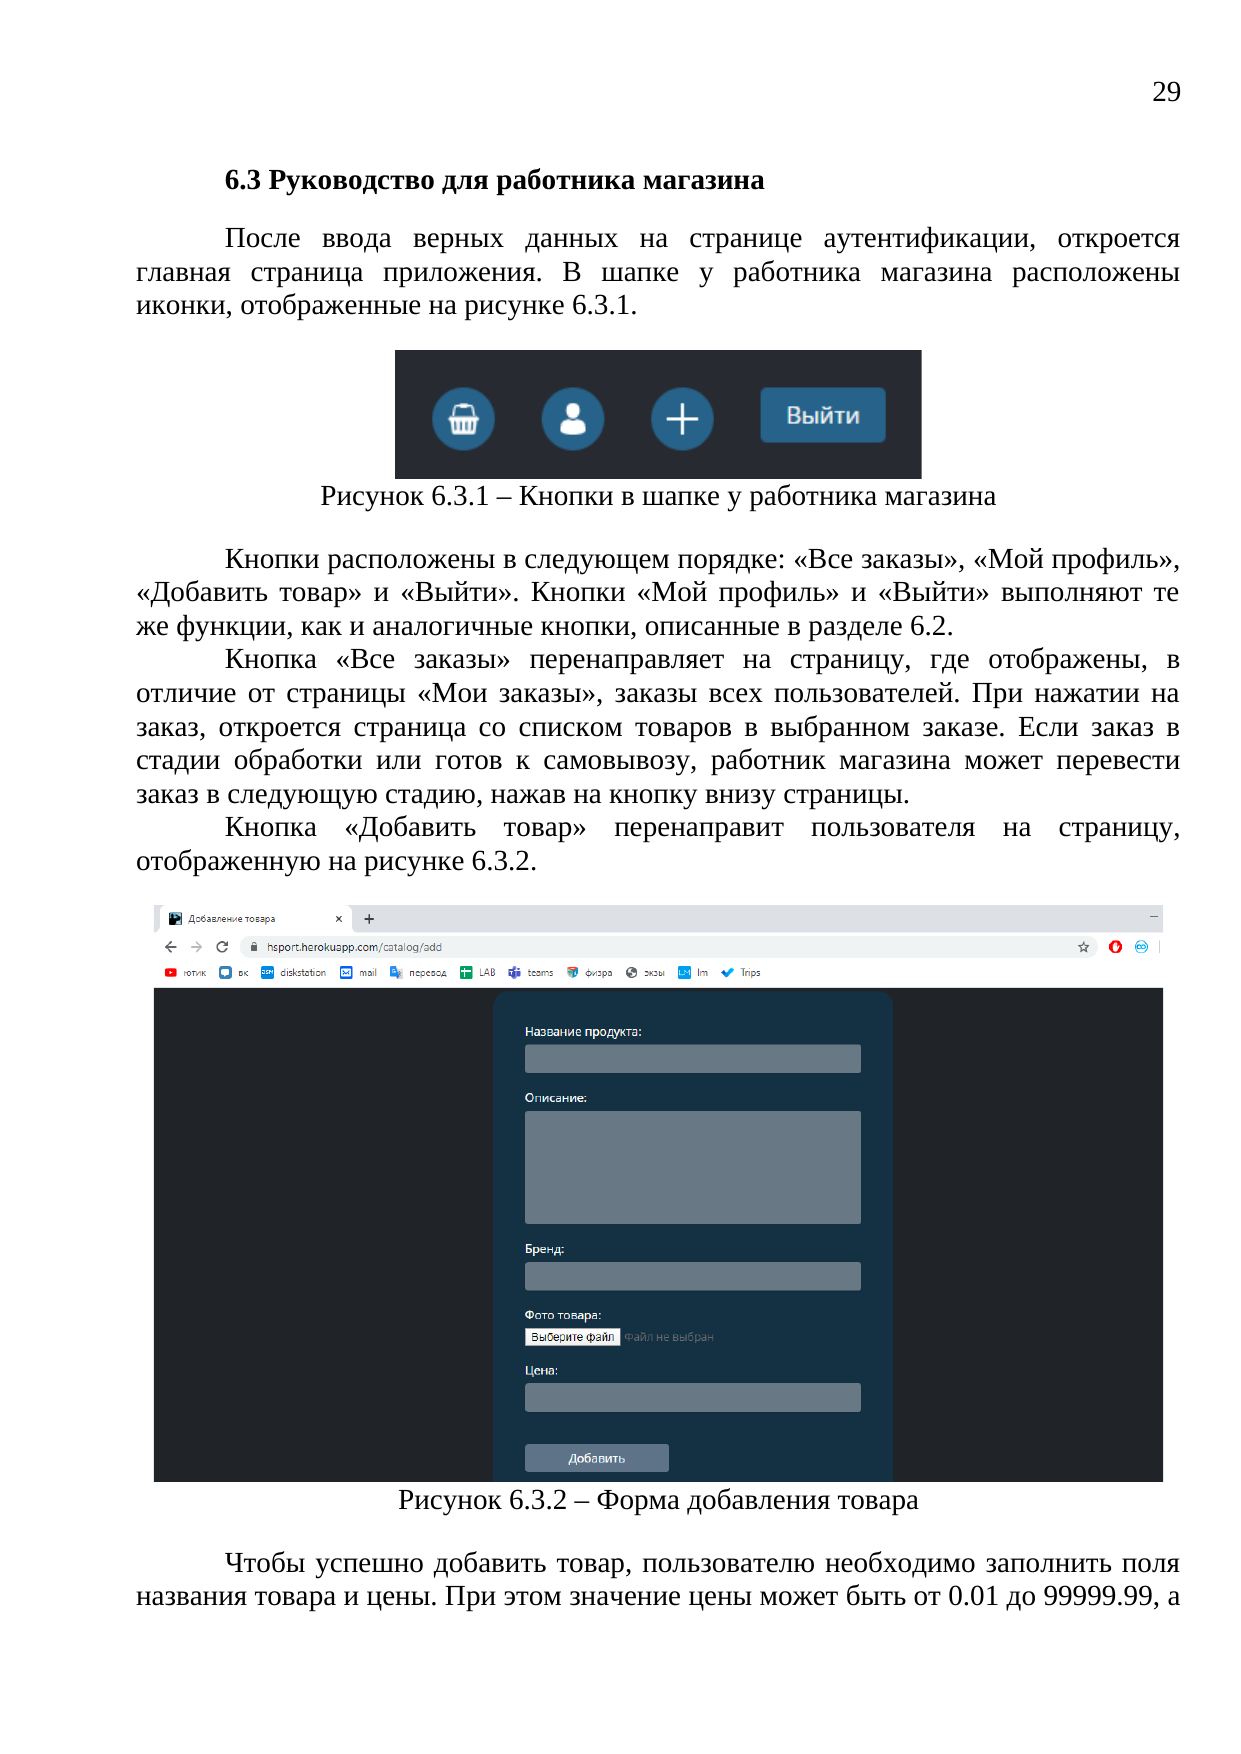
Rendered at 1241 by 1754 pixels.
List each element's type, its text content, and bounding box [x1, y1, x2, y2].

text Кнопки расположены в следующем порядке: «Все заказы», «Мой профиль», «Добавить товар» и «Выйти». Кнопки «Мой профиль» и «Выйти» выполняют те же функции, как и аналогичные кнопки, описанные в разделе 6.2. [136, 541, 1181, 642]
picture [153, 905, 1164, 1482]
text Кнопка «Добавить товар» перенаправит пользователя на страницу, отображенную на рисунке 6.3.2. [136, 809, 1181, 876]
text Рисунок 6.3.2 – Форма добавления товара [136, 1482, 1181, 1516]
subtitle 6.3 Руководство для работника магазина [136, 162, 1181, 195]
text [136, 1545, 1181, 1612]
text Кнопка «Все заказы» перенаправляет на страницу, где отображены, в отличие от страницы «Мои заказы», заказы всех пользователей. При нажатии на заказ, откроется страница со списком товаров в выбранном заказе. Если заказ в стадии обработки или готов к самовывозу, работник магазина может перевести заказ в следующую стадию, нажав на кнопку внизу страницы. [136, 642, 1181, 809]
text После ввода верных данных на странице аутентификации, откроется главная страница приложения. В шапке у работника магазина расположены иконки, отображенные на рисунке 6.3.1. [136, 220, 1181, 321]
picture [395, 350, 922, 479]
text Рисунок 6.3.1 – Кнопки в шапке у работника магазина [136, 478, 1181, 512]
